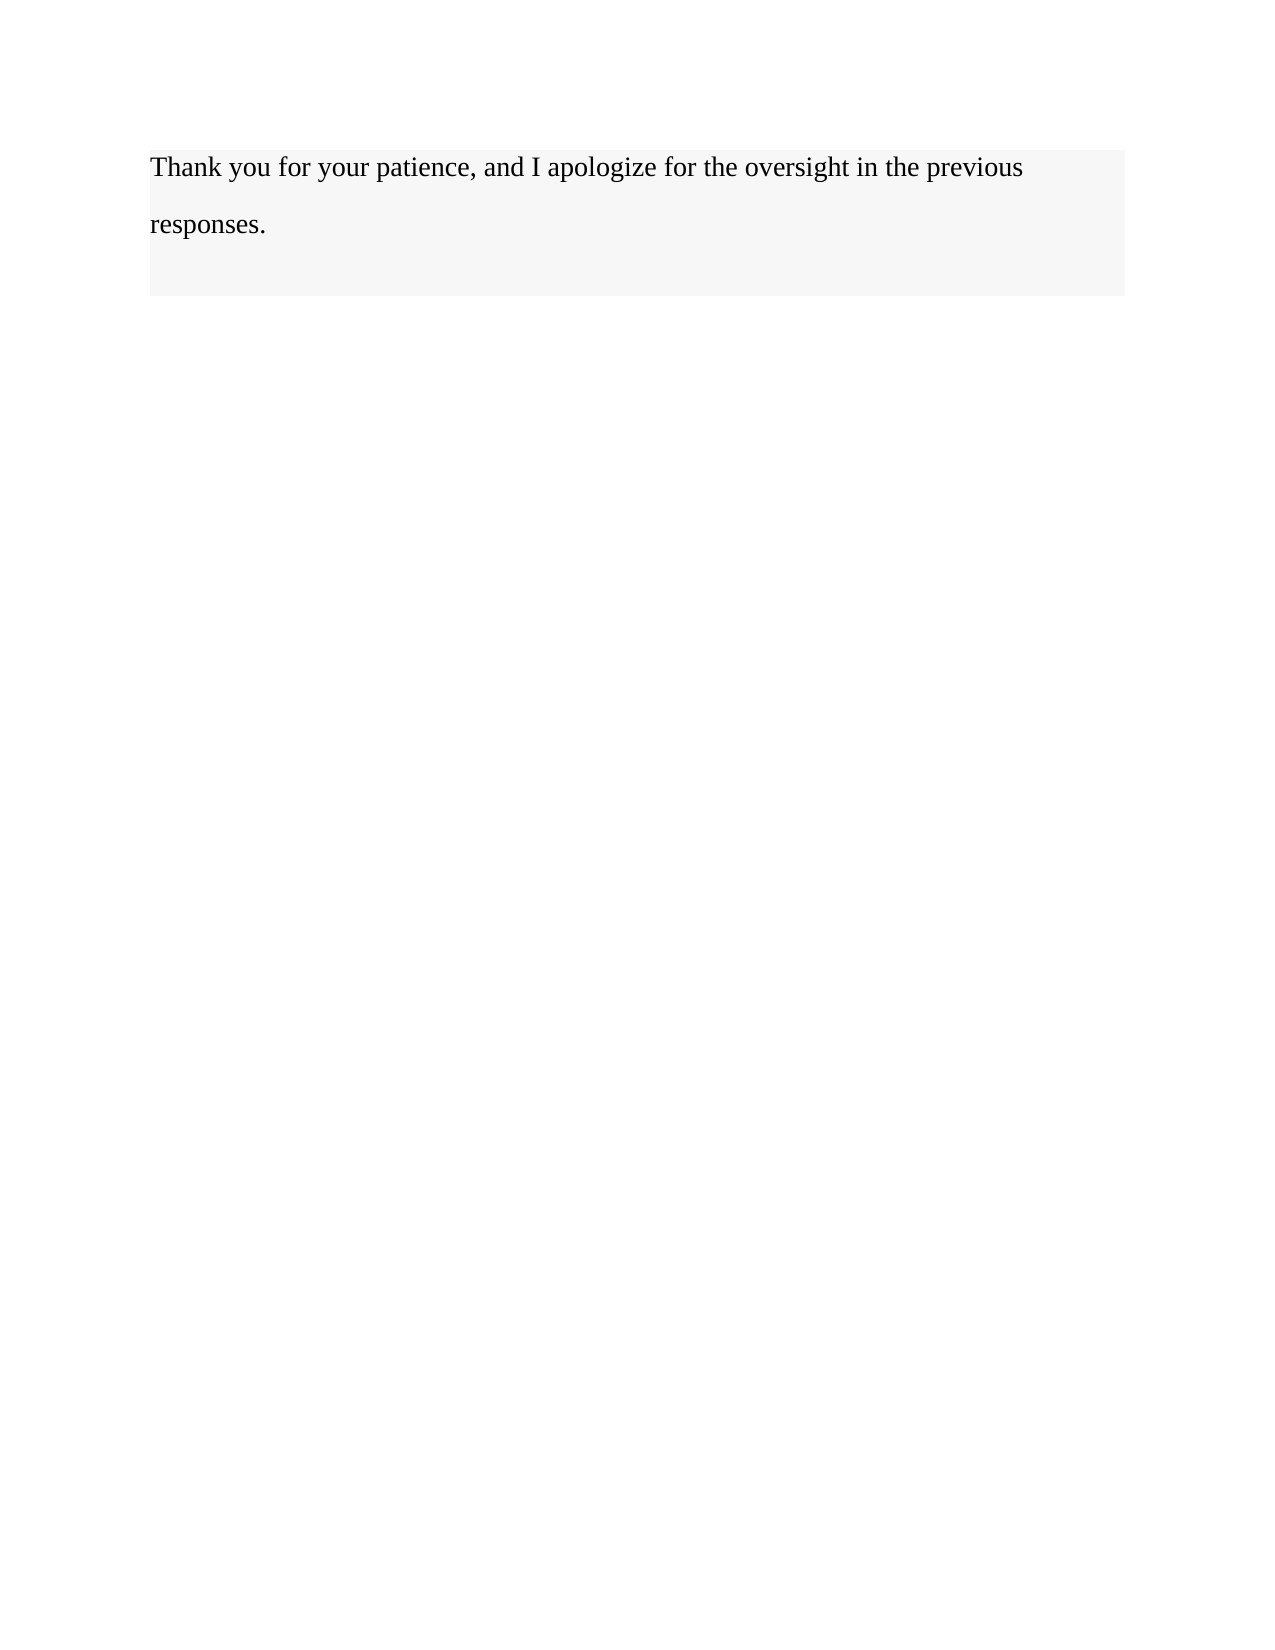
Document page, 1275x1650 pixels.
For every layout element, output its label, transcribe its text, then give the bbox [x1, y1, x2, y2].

text Thank you for your patience, and I apologize for the oversight in the previous responses. [150, 150, 1125, 239]
